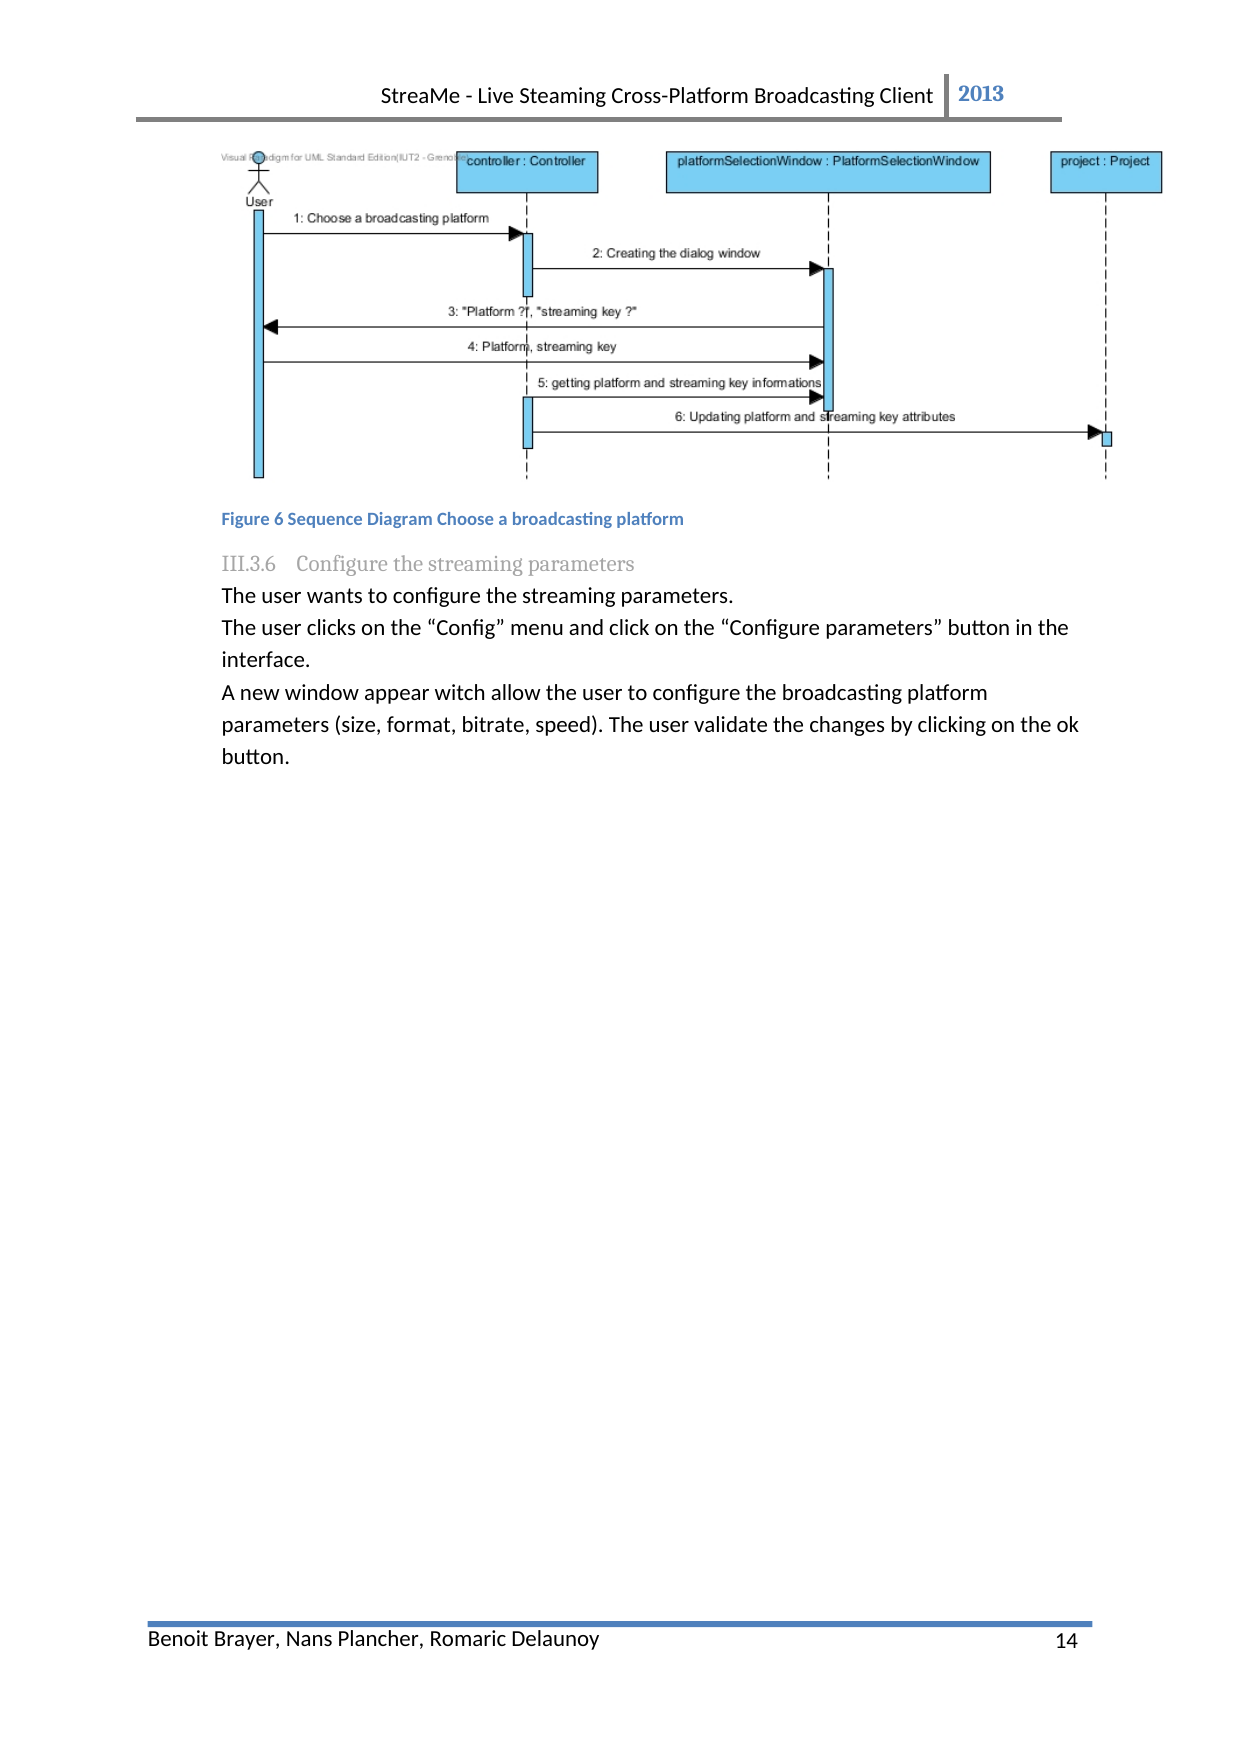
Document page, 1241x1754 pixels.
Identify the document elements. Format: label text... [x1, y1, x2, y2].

subtitle Configure the streaming parameters [221, 551, 1093, 577]
text Figure 6 Sequence Diagram Choose a broadcasting platform [148, 507, 1093, 530]
text The user wants to configure the streaming parameters. The user clicks on the “Config” menu and click on the “Configure parameters” button in the interface. A new window appear witch allow the user to configure the broadcasting platform parameters (size, format, bitrate, speed). The user validate the changes by clicking on the ok button. [221, 581, 1093, 770]
picture [221, 149, 1167, 483]
